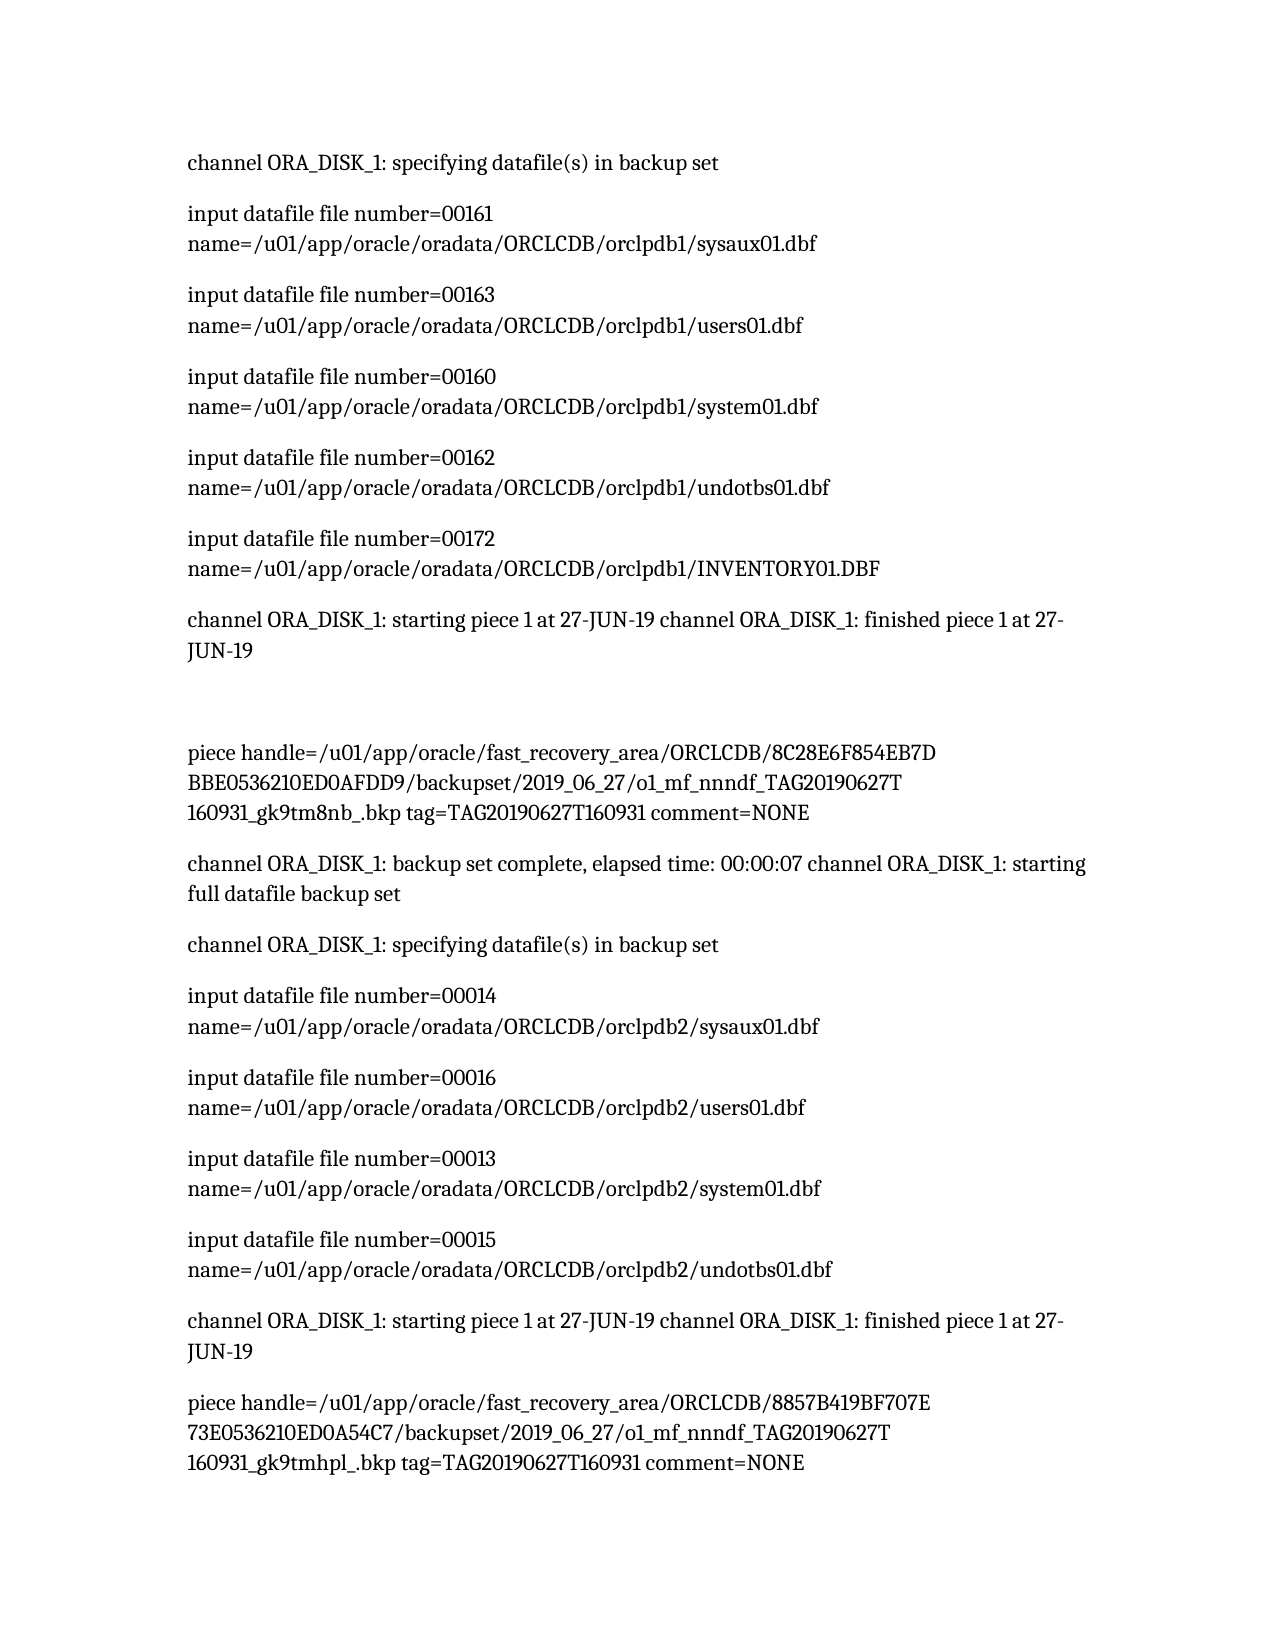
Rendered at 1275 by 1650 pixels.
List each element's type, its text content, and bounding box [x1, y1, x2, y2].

text input datafile file number=00015 name=/u01/app/oracle/oradata/ORCLCDB/orclpdb2/undotbs01.dbf [187, 1227, 1087, 1284]
text piece handle=/u01/app/oracle/fast_recovery_area/ORCLCDB/8C28E6F854EB7D BBE0536210ED0AFDD9/backupset/2019_06_27/o1_mf_nnndf_TAG20190627T 160931_gk9tm8nb_.bkp tag=TAG20190627T160931 comment=NONE [187, 739, 1087, 826]
text piece handle=/u01/app/oracle/fast_recovery_area/ORCLCDB/8857B419BF707E 73E0536210ED0A54C7/backupset/2019_06_27/o1_mf_nnndf_TAG20190627T 160931_gk9tmhpl_.bkp tag=TAG20190627T160931 comment=NONE [187, 1389, 1087, 1476]
text channel ORA_DISK_1: backup set complete, elapsed time: 00:00:07 channel ORA_DISK_1: starting full datafile backup set [187, 851, 1087, 908]
text channel ORA_DISK_1: starting piece 1 at 27-JUN-19 channel ORA_DISK_1: finished piece 1 at 27-JUN-19 [187, 1308, 1087, 1365]
text input datafile file number=00013 name=/u01/app/oracle/oradata/ORCLCDB/orclpdb2/system01.dbf [187, 1146, 1087, 1202]
text input datafile file number=00172 name=/u01/app/oracle/oradata/ORCLCDB/orclpdb1/INVENTORY01.DBF [187, 526, 1087, 583]
text input datafile file number=00162 name=/u01/app/oracle/oradata/ORCLCDB/orclpdb1/undotbs01.dbf [187, 445, 1087, 501]
text channel ORA_DISK_1: starting piece 1 at 27-JUN-19 channel ORA_DISK_1: finished piece 1 at 27-JUN-19 [187, 607, 1087, 664]
text input datafile file number=00160 name=/u01/app/oracle/oradata/ORCLCDB/orclpdb1/system01.dbf [187, 363, 1087, 420]
text input datafile file number=00163 name=/u01/app/oracle/oradata/ORCLCDB/orclpdb1/users01.dbf [187, 282, 1087, 339]
text input datafile file number=00016 name=/u01/app/oracle/oradata/ORCLCDB/orclpdb2/users01.dbf [187, 1064, 1087, 1121]
text input datafile file number=00161 name=/u01/app/oracle/oradata/ORCLCDB/orclpdb1/sysaux01.dbf [187, 201, 1087, 258]
text channel ORA_DISK_1: specifying datafile(s) in backup set [187, 150, 1087, 176]
text channel ORA_DISK_1: specifying datafile(s) in backup set [187, 932, 1087, 959]
text input datafile file number=00014 name=/u01/app/oracle/oradata/ORCLCDB/orclpdb2/sysaux01.dbf [187, 983, 1087, 1040]
